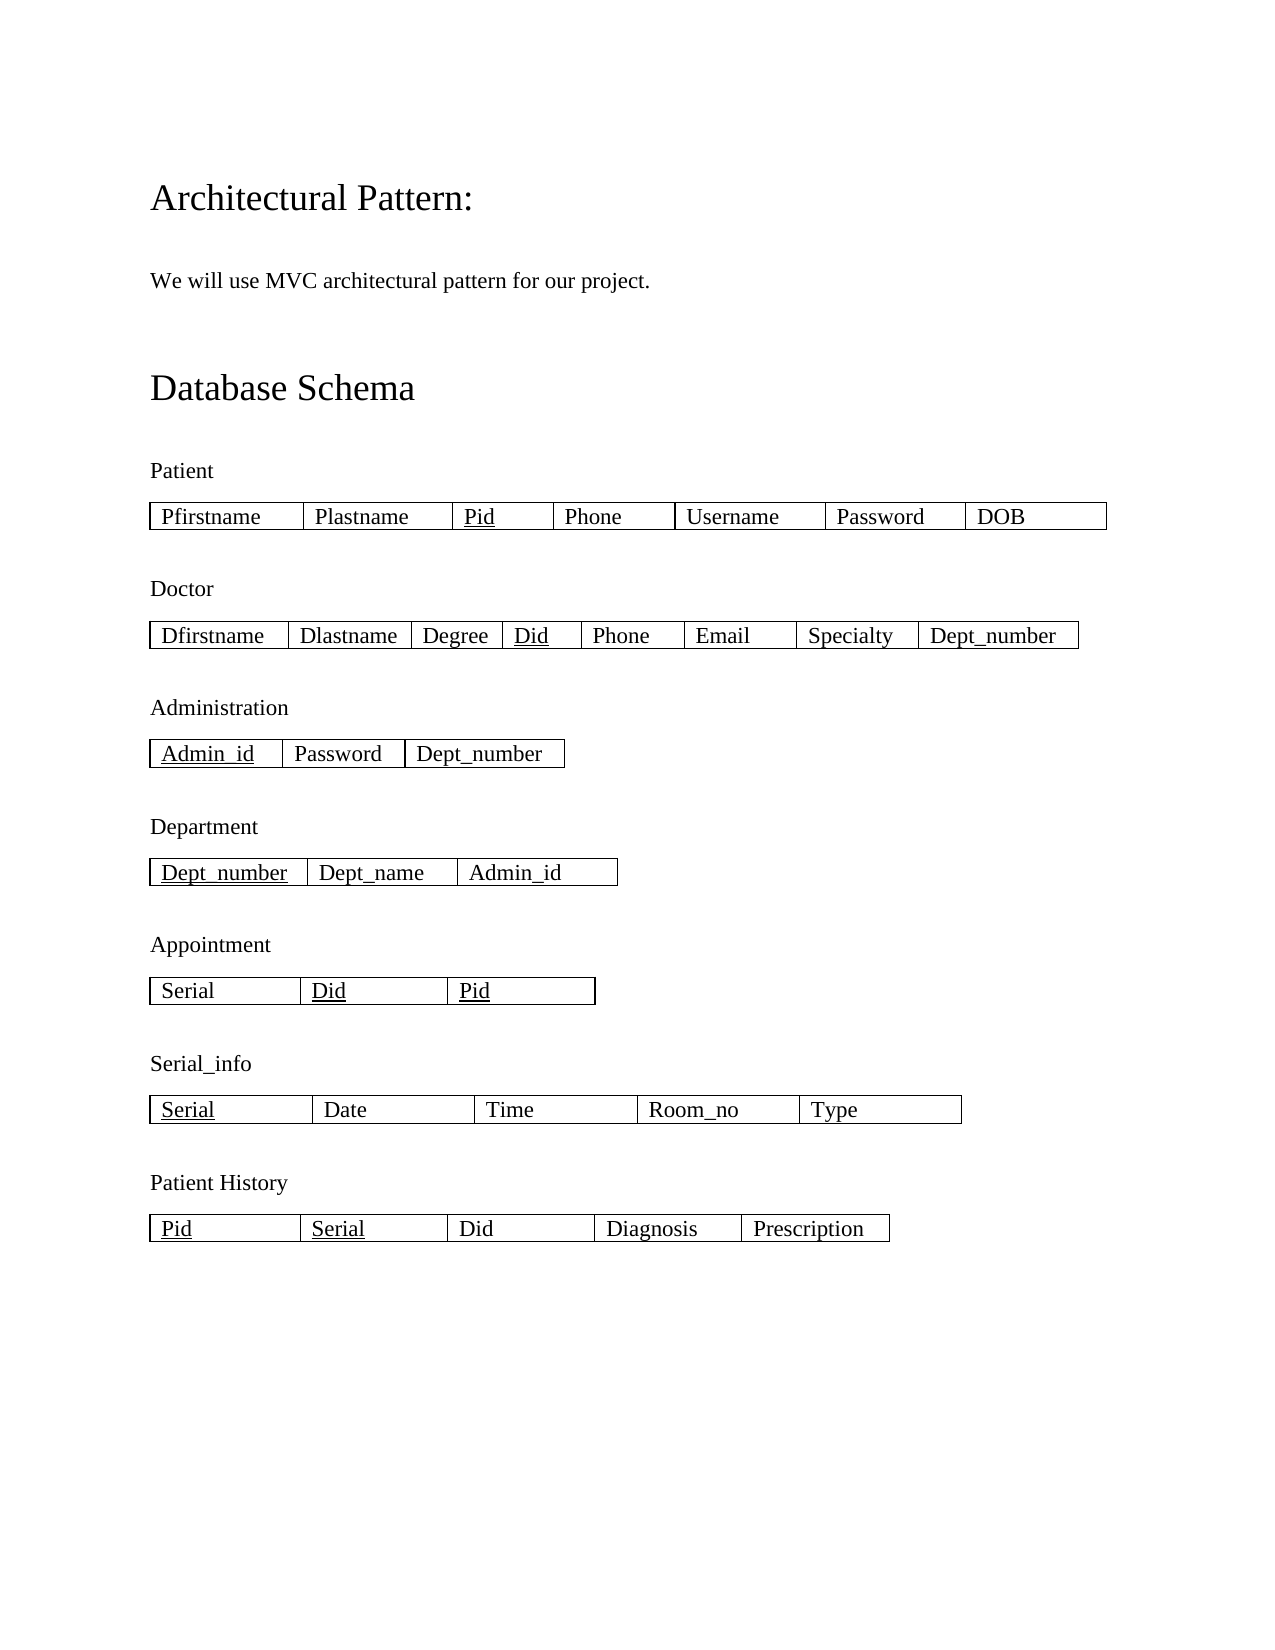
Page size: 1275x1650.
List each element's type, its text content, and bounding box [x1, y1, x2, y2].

table_header Dfirstname [151, 622, 288, 648]
text Serial_info [150, 1050, 1125, 1076]
text Doctor [150, 576, 1125, 602]
table_header Pid [453, 503, 553, 529]
text Patient History [150, 1169, 1125, 1195]
table_header Type [800, 1096, 961, 1123]
table_header Pfirstname [151, 503, 303, 529]
text Administration [150, 694, 1125, 721]
table_header DOB [966, 503, 1106, 529]
text We will use MVC architectural pattern for our project. [150, 267, 1125, 293]
subtitle Database Schema [150, 365, 1125, 408]
table_header Email [685, 622, 796, 648]
text Patient [150, 457, 1125, 483]
table_header Serial [151, 978, 300, 1004]
table_header Diagnosis [595, 1215, 741, 1241]
table_header Dlastname [289, 622, 411, 648]
table_header Admin_id [458, 859, 617, 885]
table_header Degree [412, 622, 502, 648]
table_header Phone [582, 622, 684, 648]
table_header Serial [151, 1096, 312, 1123]
table_header Dept_number [151, 859, 307, 885]
table_header Dept_name [308, 859, 457, 885]
table_header Password [283, 740, 404, 767]
table_header Did [448, 1215, 594, 1241]
table_header Dept_number [406, 740, 564, 767]
table_header Pid [448, 978, 594, 1004]
table_header Dept_number [919, 622, 1078, 648]
text Department [150, 813, 1125, 839]
table_header Did [301, 978, 447, 1004]
table_header Specialty [797, 622, 918, 648]
table_header Serial [301, 1215, 447, 1241]
table_header Did [503, 622, 581, 648]
table_header Admin_id [151, 740, 282, 767]
text Appointment [150, 931, 1125, 958]
table_header Phone [554, 503, 674, 529]
table_header Plastname [304, 503, 452, 529]
table_header Prescription [742, 1215, 889, 1241]
table_header Username [676, 503, 825, 529]
table_header Password [826, 503, 965, 529]
table_header Room_no [638, 1096, 799, 1123]
table_header Time [475, 1096, 637, 1123]
subtitle Architectural Pattern: [150, 175, 1125, 218]
table_header Date [313, 1096, 474, 1123]
table_header Pid [151, 1215, 300, 1241]
